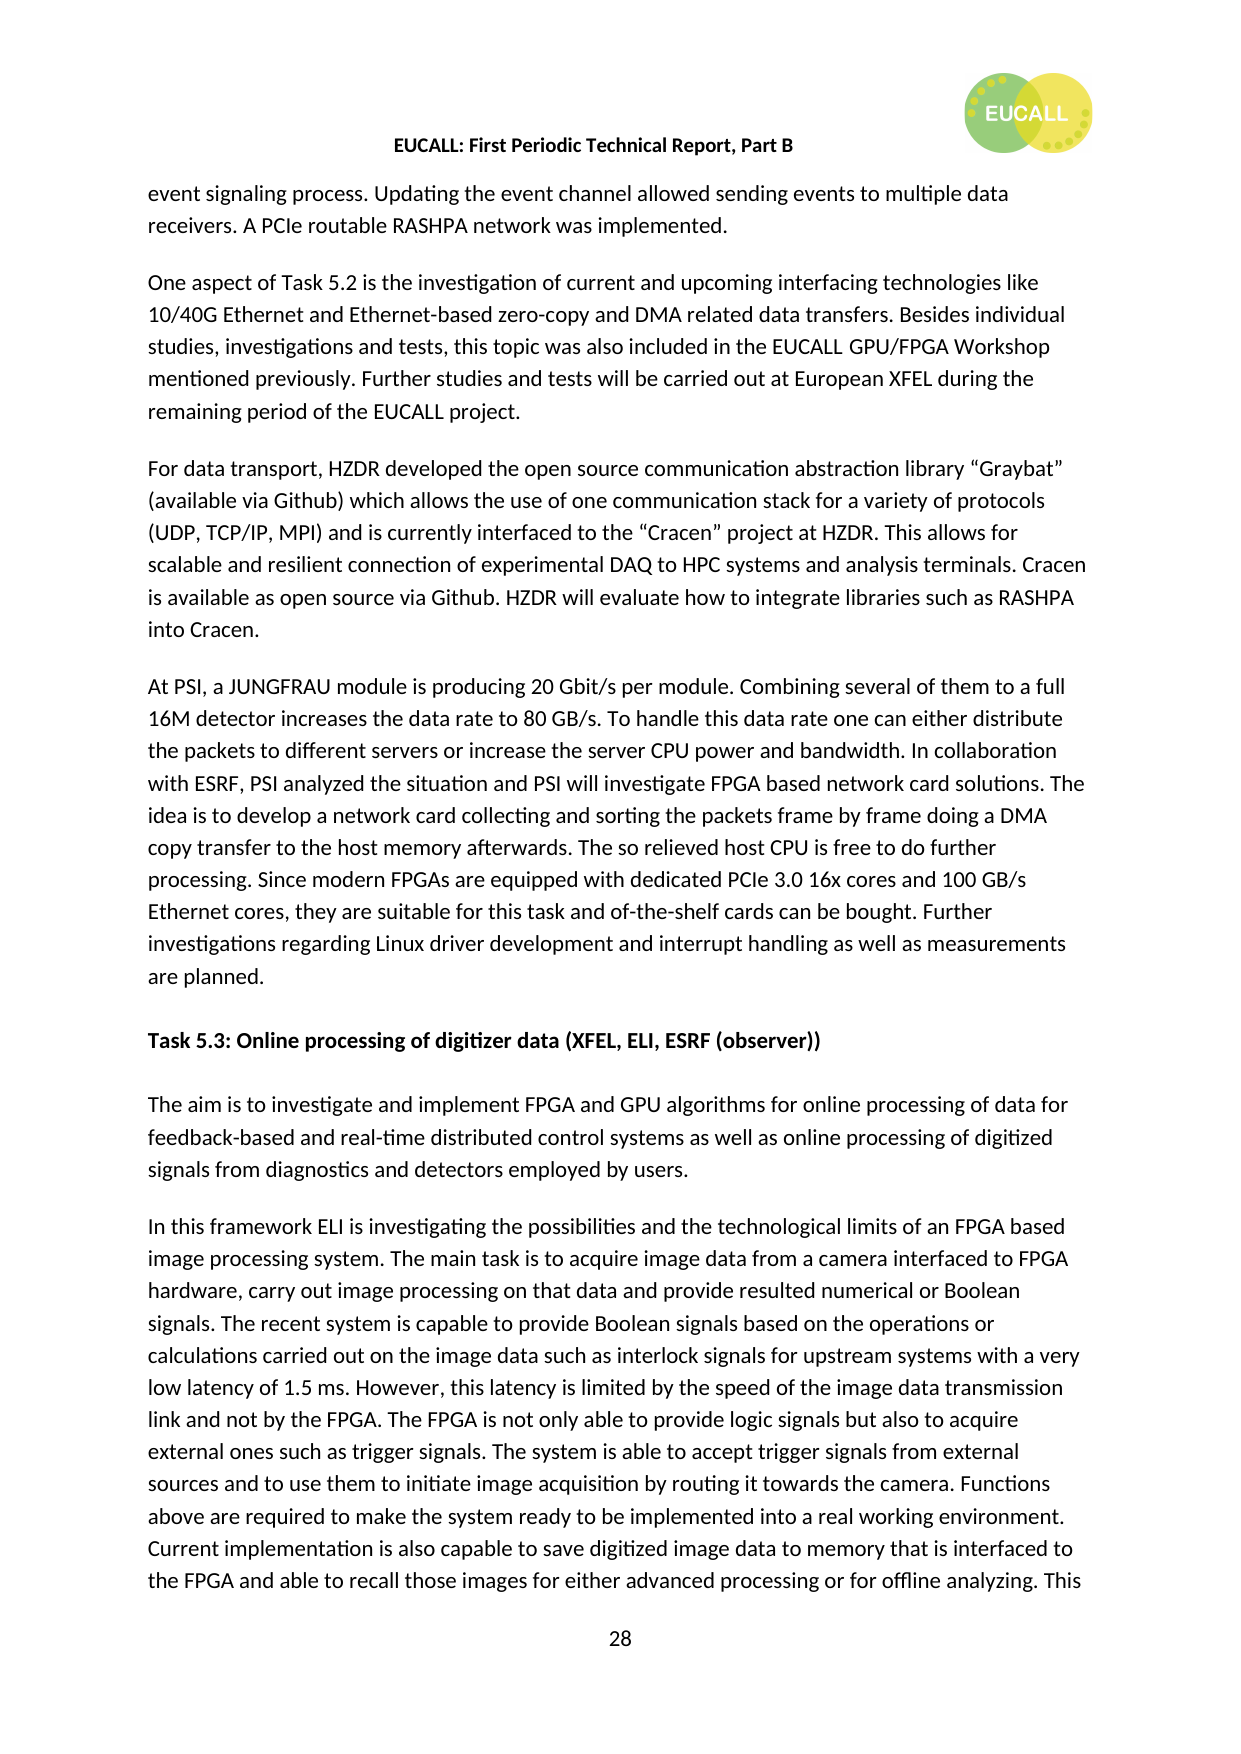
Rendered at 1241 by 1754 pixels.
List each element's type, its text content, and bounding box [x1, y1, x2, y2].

text The aim is to investigate and implement FPGA and GPU algorithms for online processing of data for feedback-based and real-time distributed control systems as well as online processing of digitized signals from diagnostics and detectors employed by users. [148, 1091, 1092, 1183]
text One aspect of Task 5.2 is the investigation of current and upcoming interfacing technologies like 10/40G Ethernet and Ethernet-based zero-copy and DMA related data transfers. Besides individual studies, investigations and tests, this topic was also included in the EUCALL GPU/FPGA Workshop mentioned previously. Further studies and tests will be carried out at European XFEL during the remaining period of the EUCALL project. [148, 268, 1092, 425]
text For data transport, HZDR developed the open source communication abstraction library “Graybat” (available via Github) which allows the use of one communication stack for a variety of protocols (UDP, TCP/IP, MPI) and is currently interfaced to the “Cracen” project at HZDR. This allows for scalable and resilient connection of experimental DAQ to HPC systems and analysis terminals. Cracen is available as open source via Github. HZDR will evaluate how to integrate libraries such as RASHPA into Cracen. [148, 454, 1092, 643]
text At PSI, a JUNGFRAU module is producing 20 Gbit/s per module. Combining several of them to a full 16M detector increases the data rate to 80 GB/s. To handle this data rate one can either distribute the packets to different servers or increase the server CPU power and bandwidth. In collaboration with ESRF, PSI analyzed the situation and PSI will investigate FPGA based network card solutions. The idea is to develop a network card collecting and sorting the packets frame by frame doing a DMA copy transfer to the host memory afterwards. The so relieved host CPU is free to do further processing. Since modern FPGAs are equipped with dedicated PCIe 3.0 16x cores and 100 GB/s Ethernet cores, they are suitable for this task and of-the-shelf cards can be bought. Further investigations regarding Linux driver development and interrupt handling as well as measurements are planned. [148, 672, 1092, 990]
picture [964, 73, 1093, 153]
text Task 5.3: Online processing of digitizer data (XFEL, ELI, ESRF (observer)) [148, 1026, 1092, 1054]
